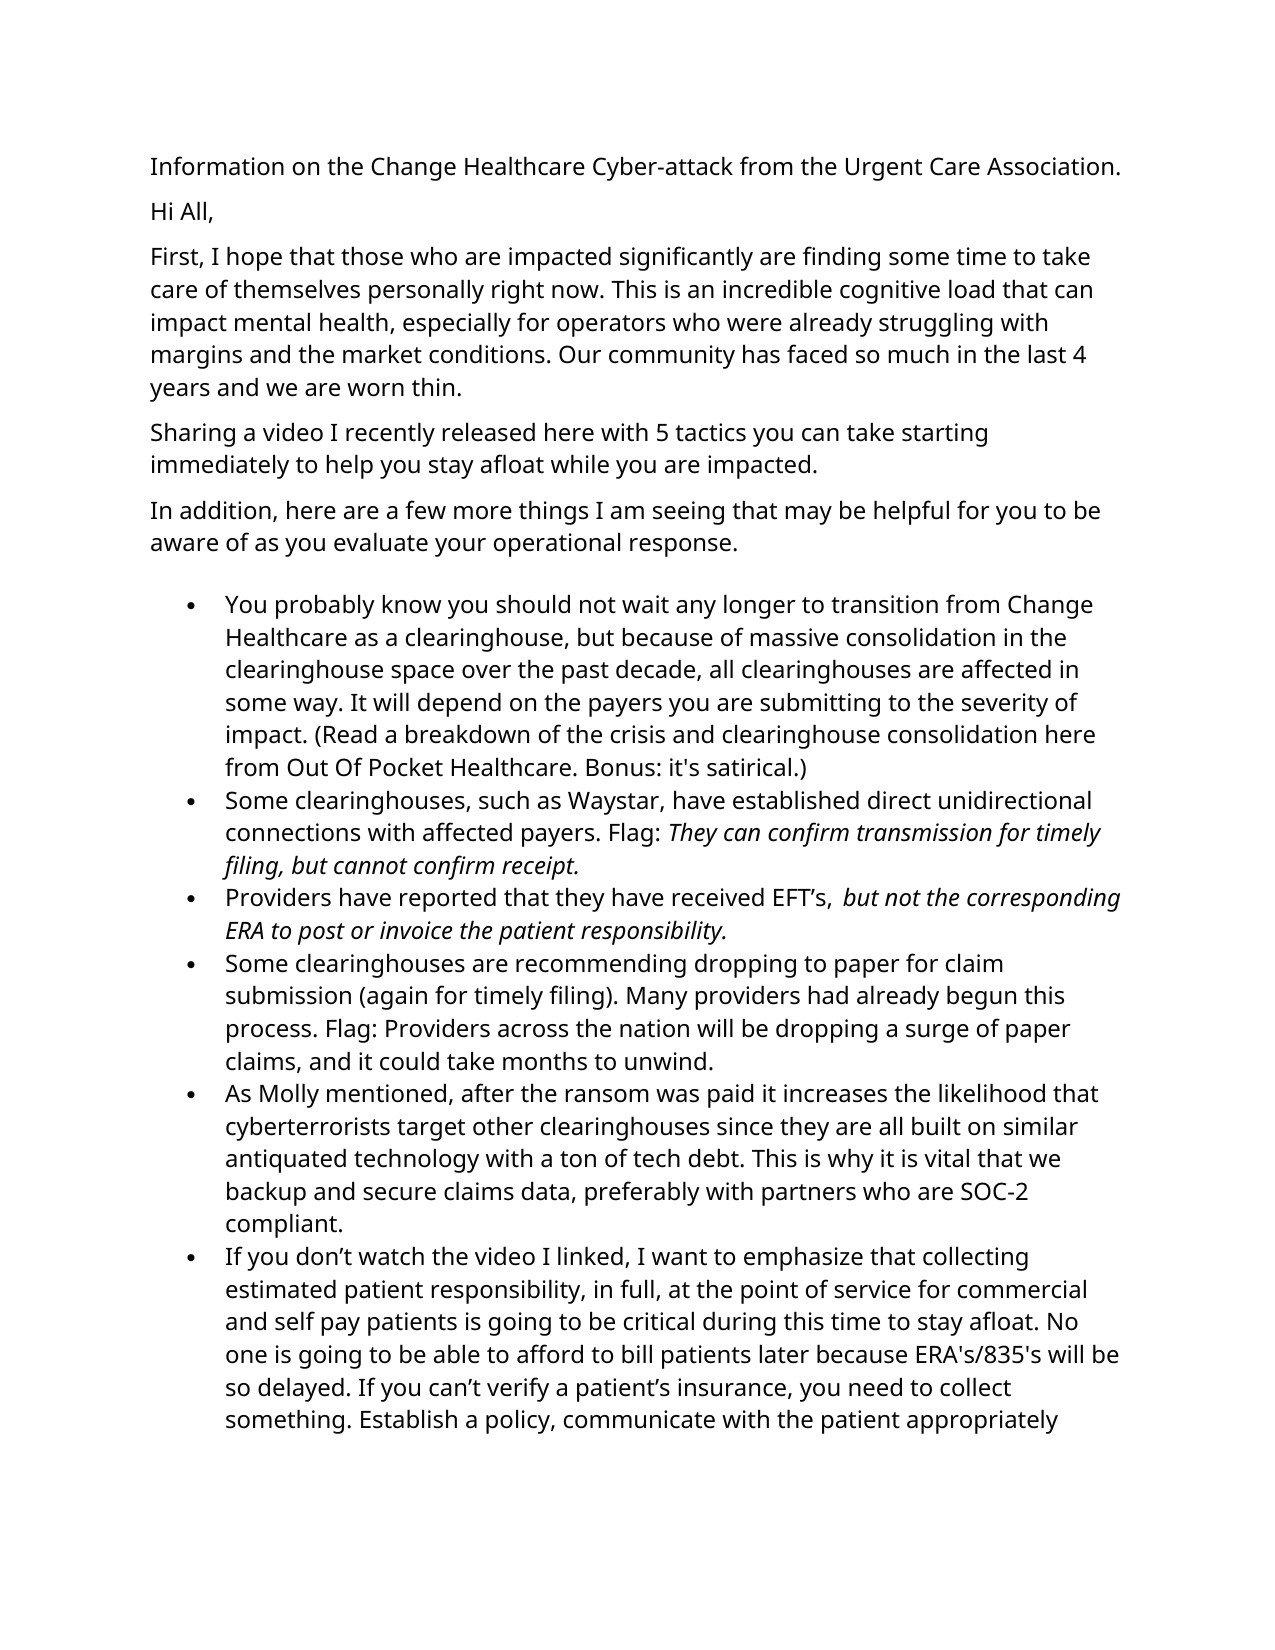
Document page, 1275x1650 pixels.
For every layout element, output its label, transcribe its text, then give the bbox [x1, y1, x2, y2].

text Sharing a video I recently released here with 5 tactics you can take starting immediately to help you stay afloat while you are impacted. [150, 416, 1125, 481]
text Information on the Change Healthcare Cyber-attack from the Urgent Care Association. [150, 150, 1125, 183]
list As Molly mentioned, after the ransom was paid it increases the likelihood that cyberterrorists target other clearinghouses since they are all built on similar antiquated technology with a ton of tech debt. This is why it is vital that we backup and secure claims data, preferably with partners who are SOC-2 compliant. [187, 1077, 1125, 1240]
list Providers have reported that they have received EFT’s, but not the corresponding ERA to post or invoice the patient responsibility. [187, 881, 1125, 946]
list Some clearinghouses are recommending dropping to paper for claim submission (again for timely filing). Many providers had already begun this process. Flag: Providers across the nation will be dropping a surge of paper claims, and it could take months to unwind. [187, 946, 1125, 1077]
text First, I hope that those who are impacted significantly are finding some time to take care of themselves personally right now. This is an incredible cognitive load that can impact mental health, especially for operators who were already struggling with margins and the market conditions. Our community has faced so much in the last 4 years and we are worn thin. [150, 240, 1125, 403]
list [187, 1240, 1125, 1436]
list Some clearinghouses, such as Waystar, have established direct unidirectional connections with affected payers. Flag: They can confirm transmission for timely filing, but cannot confirm receipt. [187, 783, 1125, 881]
list You probably know you should not wait any longer to transition from Change Healthcare as a clearinghouse, but because of massive consolidation in the clearinghouse space over the past decade, all clearinghouses are affected in some way. It will depend on the payers you are submitting to the severity of impact. (Read a breakdown of the crisis and clearinghouse consolidation here from Out Of Pocket Healthcare. Bonus: it's satirical.) [187, 588, 1125, 783]
text In addition, here are a few more things I am seeing that may be helpful for you to be aware of as you evaluate your operational response. [150, 493, 1125, 559]
text Hi All, [150, 195, 1125, 228]
